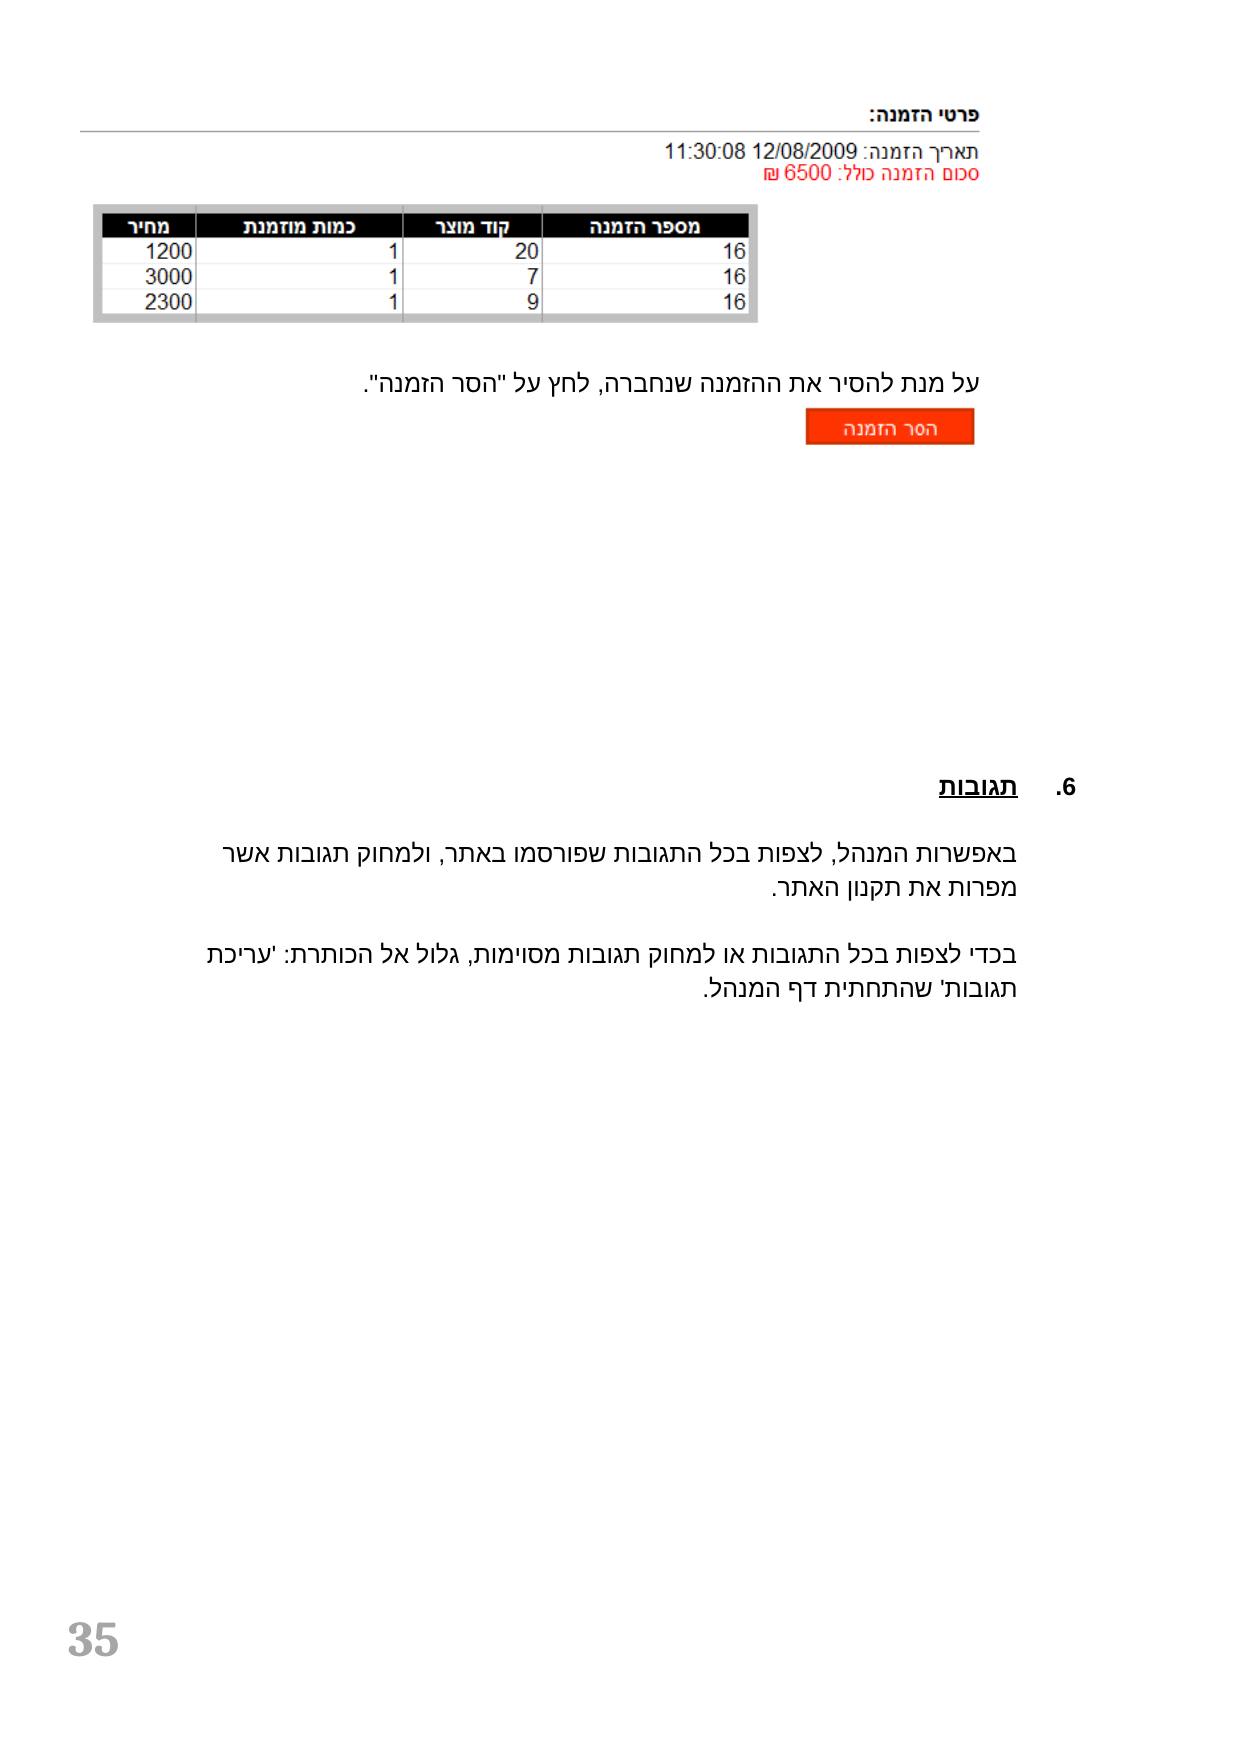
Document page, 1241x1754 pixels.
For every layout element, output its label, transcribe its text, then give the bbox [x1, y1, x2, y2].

picture [80, 103, 980, 331]
list בכדי לצפות בכל התגובות או למחוק תגובות מסוימות, גלול אל הכותרת: 'עריכת תגובות' שהתחתית דף המנהל. [187, 941, 1018, 1002]
picture [803, 402, 980, 453]
list באפשרות המנהל, לצפות בכל התגובות שפורסמו באתר, ולמחוק תגובות אשר מפרות את תקנון האתר. [187, 839, 1018, 901]
list תגובות [187, 771, 1055, 800]
list על מנת להסיר את ההזמנה שנחברה, לחץ על "הסר הזמנה". [187, 369, 980, 398]
